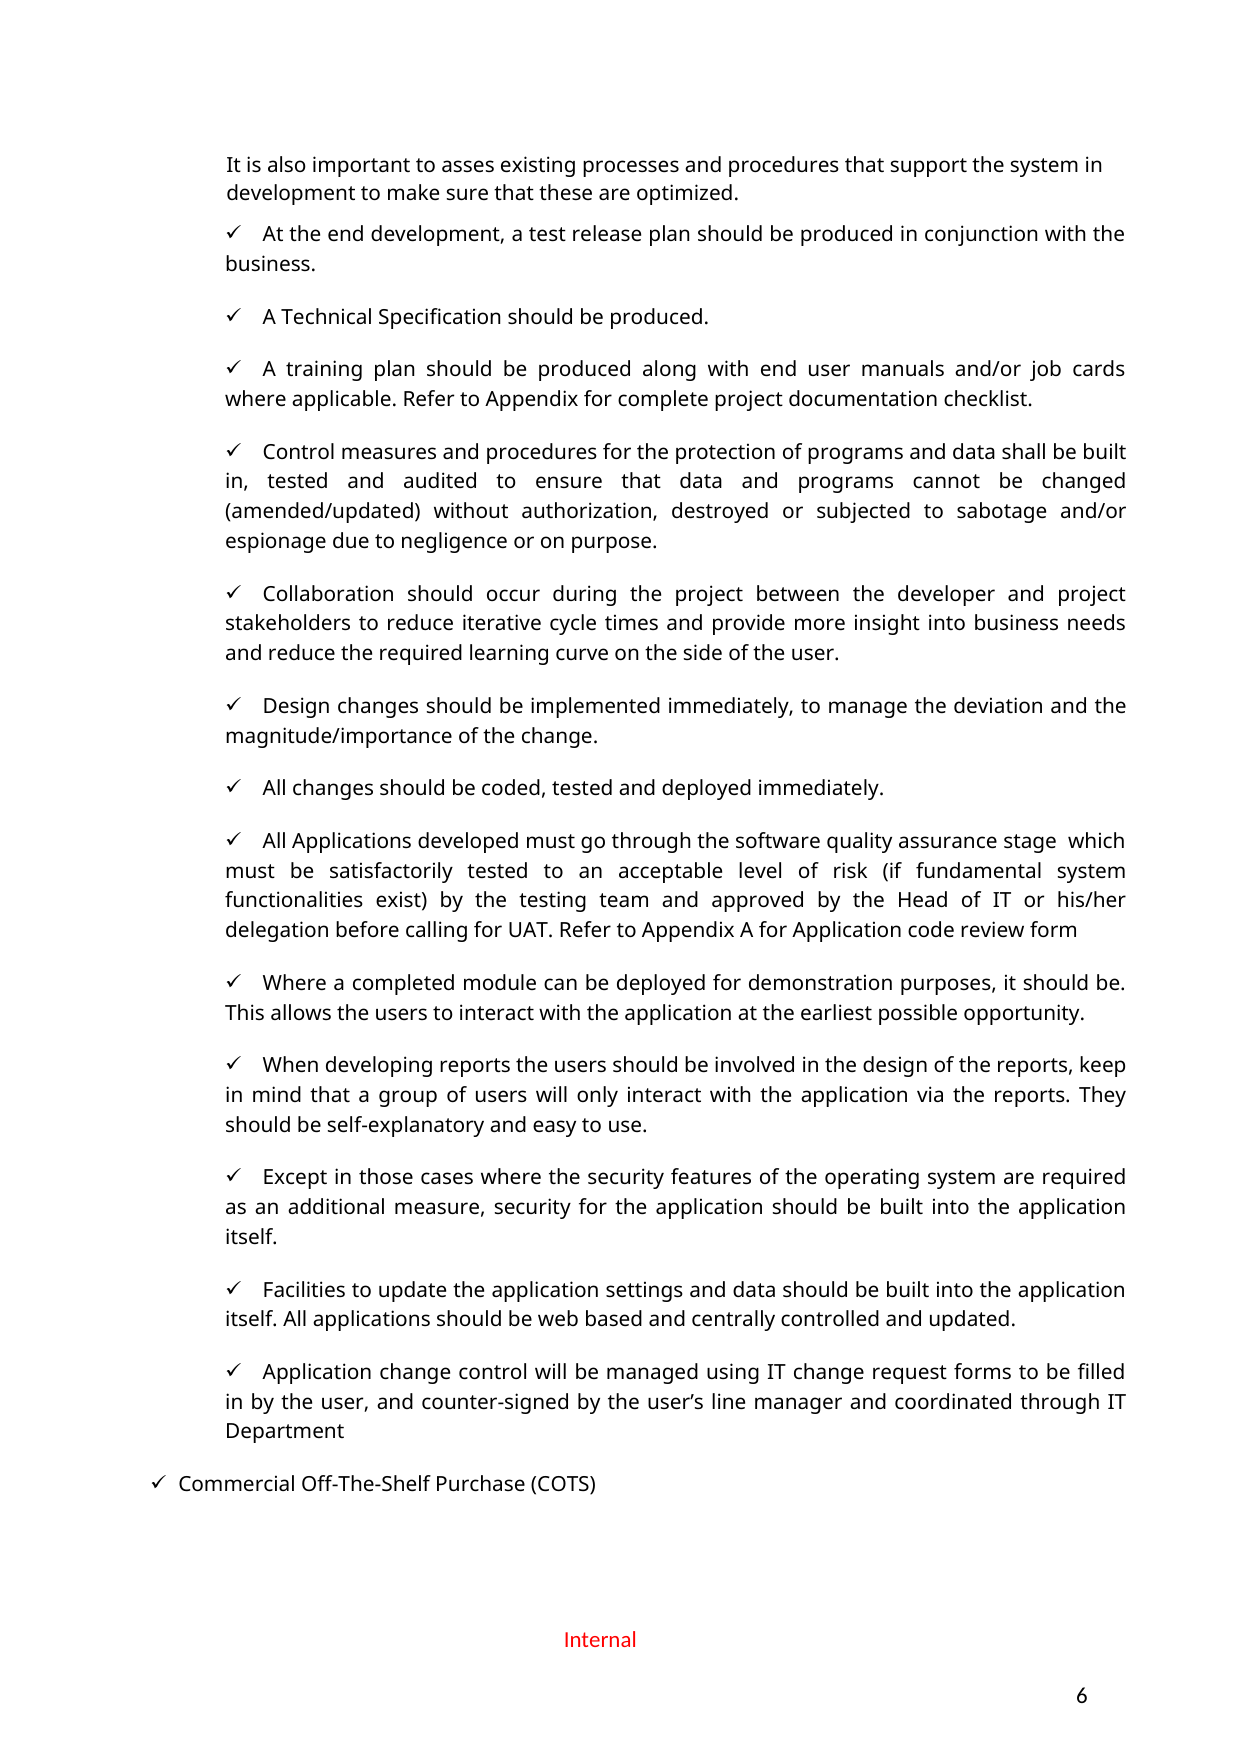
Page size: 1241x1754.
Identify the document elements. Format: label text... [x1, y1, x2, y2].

list A training plan should be produced along with end user manuals and/or job cards where applicable. Refer to Appendix for complete project documentation checklist. [225, 354, 1127, 413]
list Control measures and procedures for the protection of programs and data shall be built in, tested and audited to ensure that data and programs cannot be changed (amended/updated) without authorization, destroyed or subjected to sabotage and/or espionage due to negligence or on purpose. [225, 437, 1127, 554]
list A Technical Specification should be produced. [225, 302, 1127, 330]
list At the end development, a test release plan should be produced in conjunction with the business. [225, 219, 1127, 278]
list Commercial Off-The-Shelf Purchase (COTS) [150, 1469, 1093, 1498]
list Design changes should be implemented immediately, to manage the deviation and the magnitude/importance of the change. [225, 691, 1127, 749]
list When developing reports the users should be involved in the design of the reports, keep in mind that a group of users will only interact with the application via the reports. They should be self-explanatory and easy to use. [225, 1050, 1127, 1138]
list Except in those cases where the security features of the operating system are required as an additional measure, security for the application should be built into the application itself. [225, 1162, 1127, 1251]
list Application change control will be managed using IT change request forms to be filled in by the user, and counter-signed by the user’s line manager and coordinated through IT Department [225, 1357, 1127, 1445]
list Collaboration should occur during the project between the developer and project stakeholders to reduce iterative cycle times and provide more insight into business needs and reduce the required learning curve on the side of the user. [225, 579, 1127, 667]
list Facilities to update the application settings and data should be built into the application itself. All applications should be web based and centrally controlled and updated. [225, 1275, 1127, 1333]
text It is also important to asses existing processes and procedures that support the system in development to make sure that these are optimized. [226, 150, 1128, 207]
list Where a completed module can be deployed for demonstration purposes, it should be. This allows the users to interact with the application at the earliest possible opportunity. [225, 968, 1127, 1026]
list All changes should be coded, tested and deployed immediately. [225, 773, 1127, 802]
list All Applications developed must go through the software quality assurance stage which must be satisfactorily tested to an acceptable level of risk (if fundamental system functionalities exist) by the testing team and approved by the Head of IT or his/her delegation before calling for UAT. Refer to Appendix A for Application code review form [225, 826, 1127, 944]
